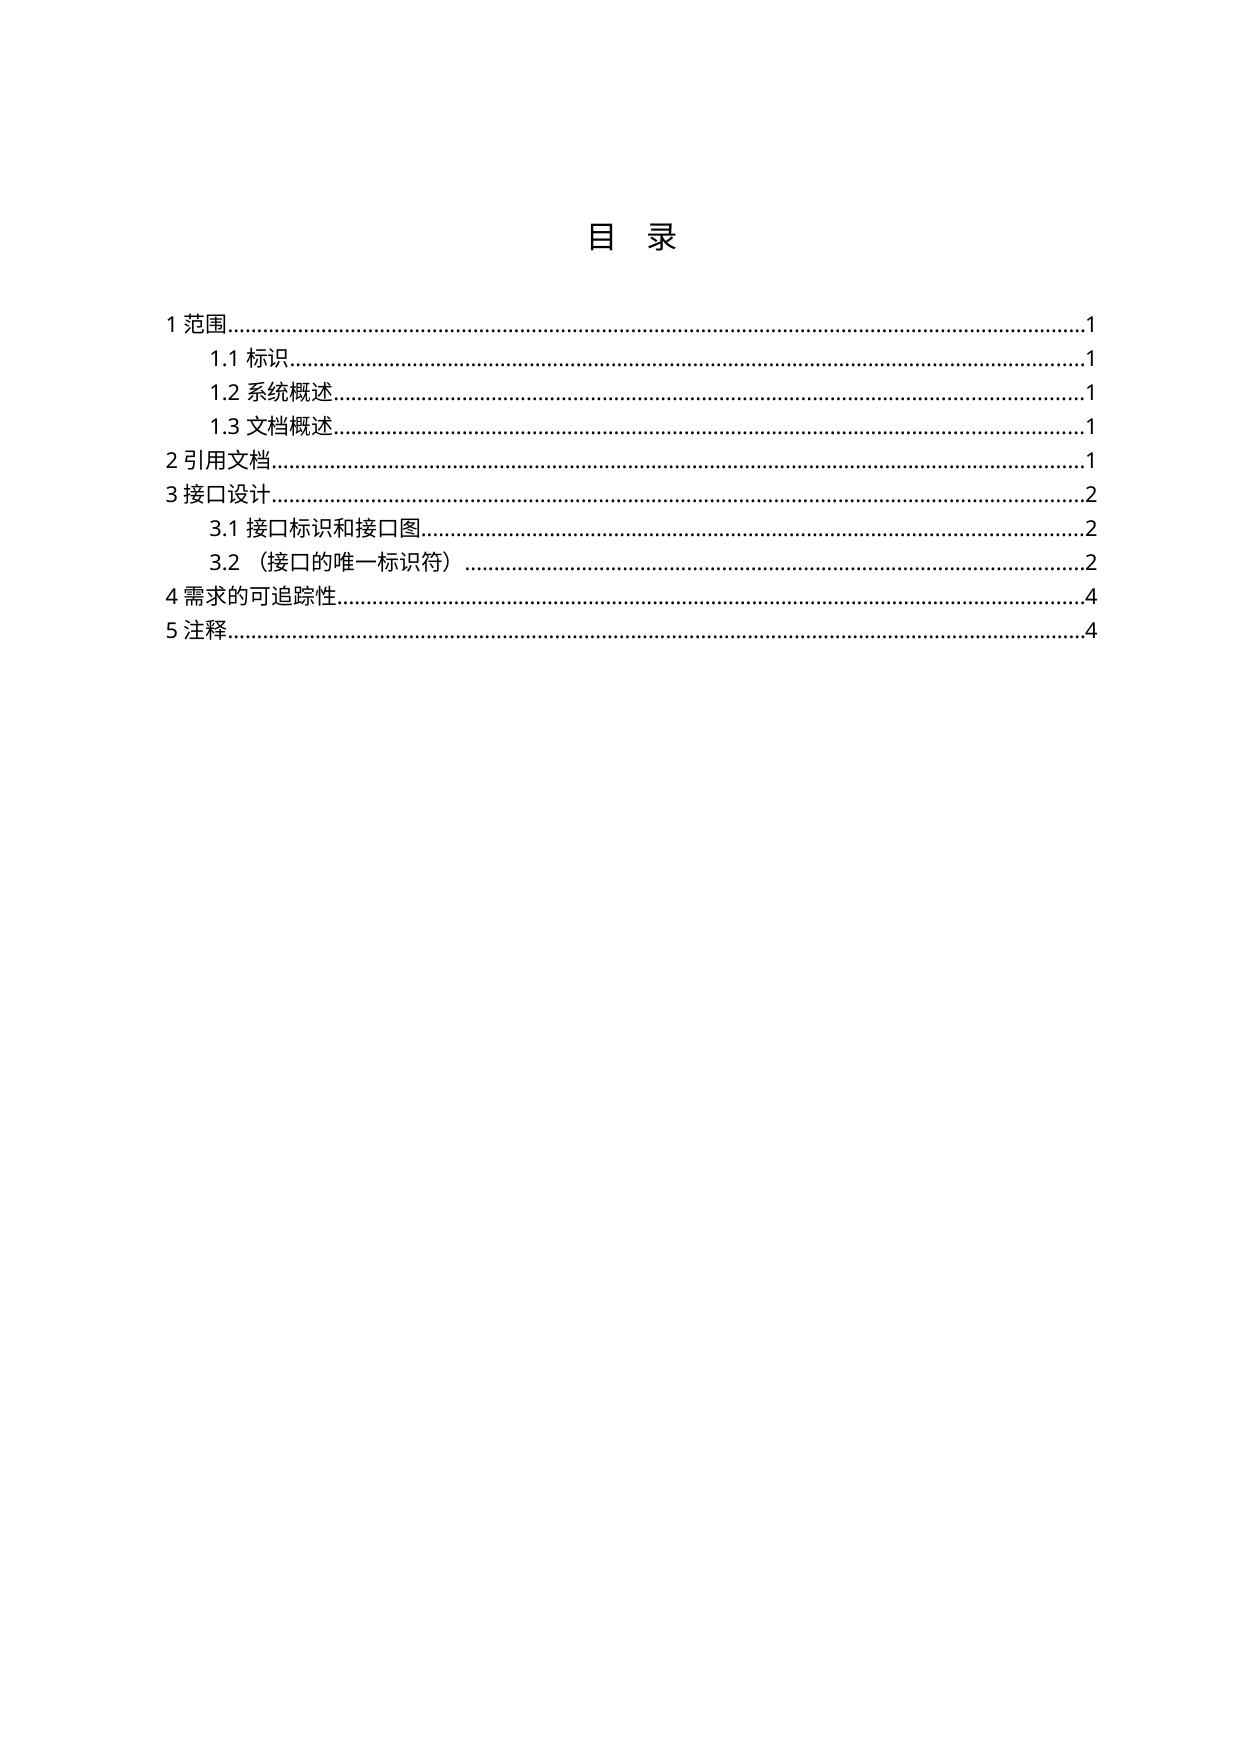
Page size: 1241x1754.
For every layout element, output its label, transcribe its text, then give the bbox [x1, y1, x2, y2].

subtitle 目 录 [165, 201, 1098, 268]
